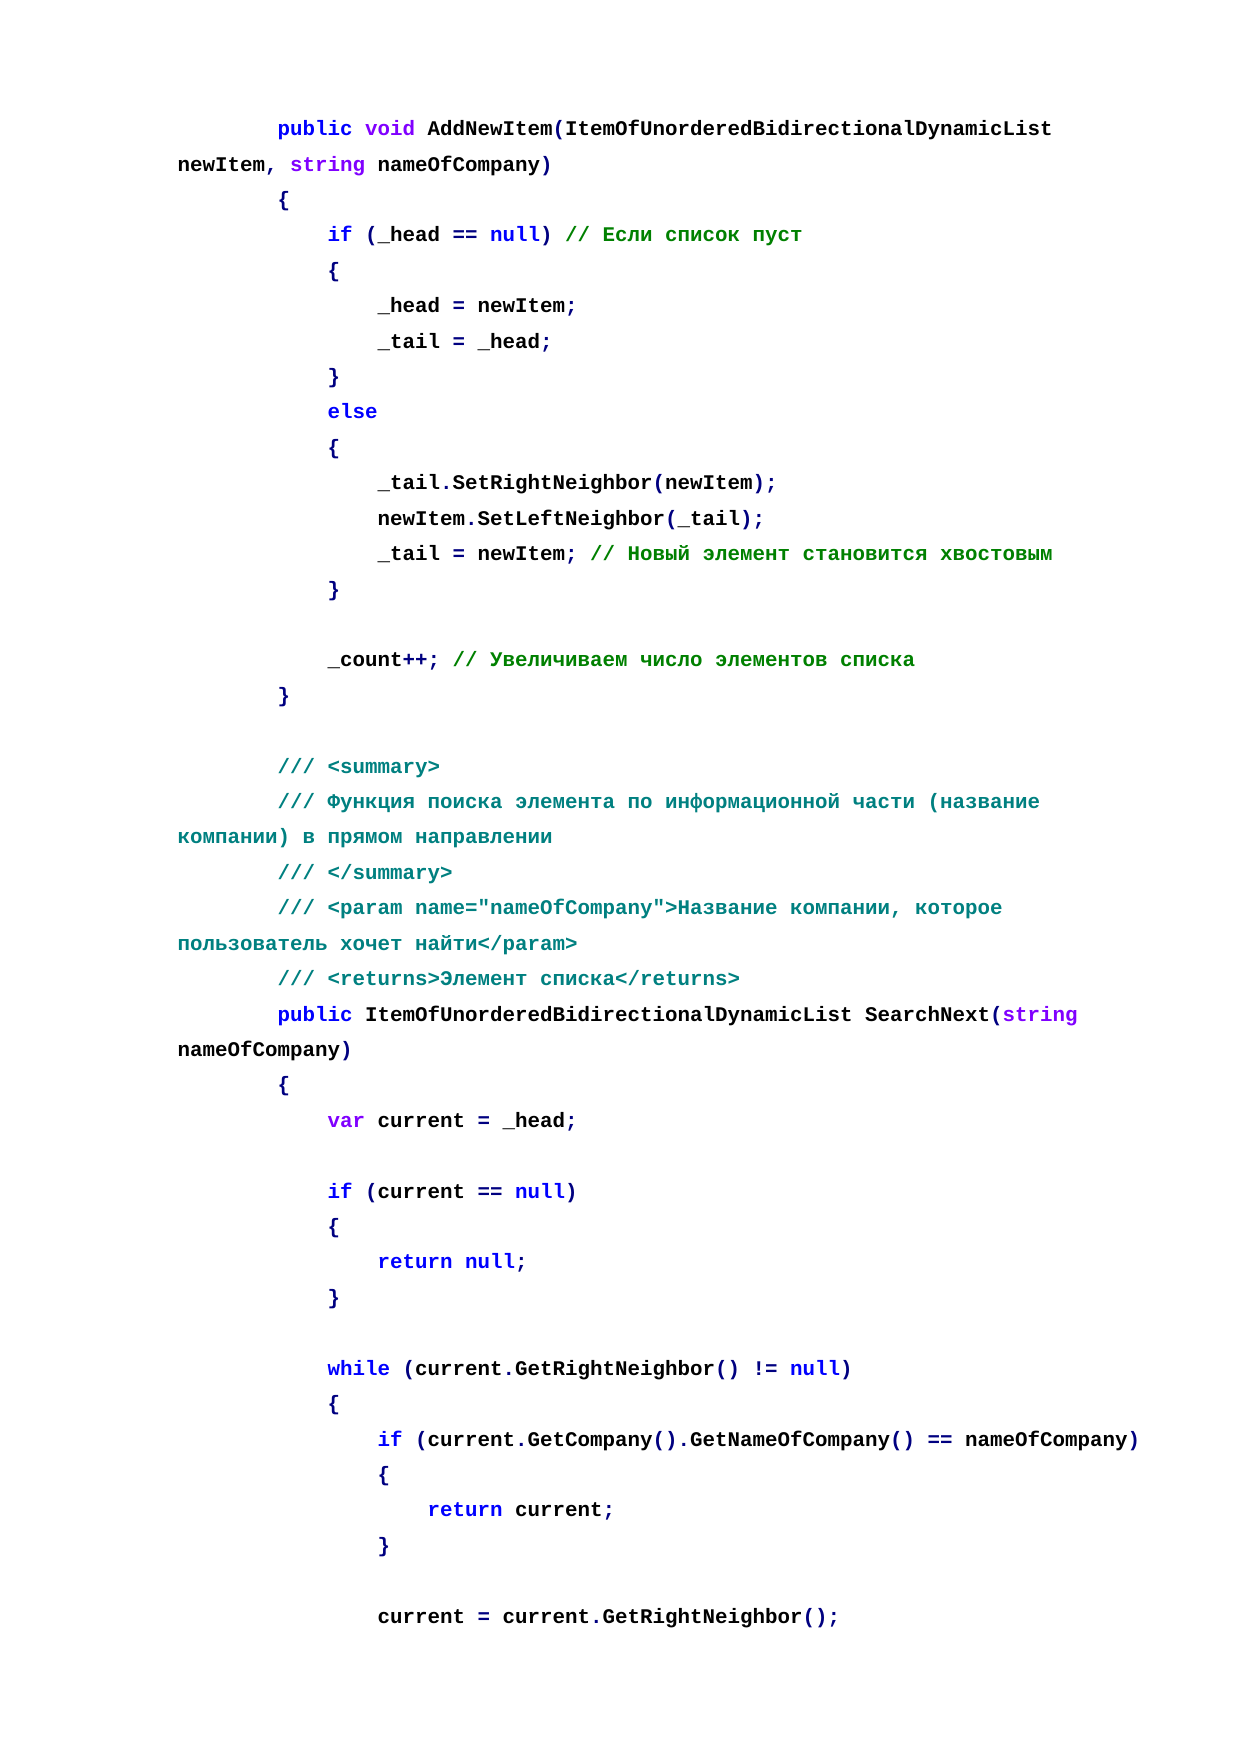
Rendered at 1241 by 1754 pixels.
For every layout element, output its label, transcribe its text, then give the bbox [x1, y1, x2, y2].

text { [177, 1216, 1152, 1240]
text { [177, 189, 1152, 213]
text { [177, 1393, 1152, 1417]
text _tail = newItem; // Новый элемент становится хвостовым [177, 543, 1152, 567]
text return null; [177, 1251, 1152, 1275]
text return current; [177, 1499, 1152, 1523]
text if (current == null) [177, 1181, 1152, 1204]
text /// <param name="nameOfCompany">Название компании, которое пользователь хочет найти</param> [177, 897, 1152, 956]
text { [177, 1074, 1152, 1098]
text /// <returns>Элемент списка</returns> [177, 968, 1152, 992]
text /// </summary> [177, 862, 1152, 886]
text { [177, 1464, 1152, 1488]
text { [177, 437, 1152, 461]
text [177, 1428, 1152, 1452]
text public void AddNewItem(ItemOfUnorderedBidirectionalDynamicList newItem, string nameOfCompany) [177, 118, 1152, 177]
text _tail.SetRightNeighbor(newItem); [177, 472, 1152, 496]
text public ItemOfUnorderedBidirectionalDynamicList SearchNext(string nameOfCompany) [177, 1003, 1152, 1063]
text else [177, 401, 1152, 425]
text } [177, 1535, 1152, 1558]
text if (_head == null) // Если список пуст [177, 224, 1152, 248]
text while (current.GetRightNeighbor() != null) [177, 1358, 1152, 1381]
text _count++; // Увеличиваем число элементов списка [177, 649, 1152, 673]
text _head = newItem; [177, 295, 1152, 319]
text current = current.GetRightNeighbor(); [177, 1606, 1152, 1629]
text /// <summary> [177, 756, 1152, 779]
text } [177, 1287, 1152, 1311]
text newItem.SetLeftNeighbor(_tail); [177, 508, 1152, 531]
text } [177, 366, 1152, 390]
text /// Функция поиска элемента по информационной части (название компании) в прямом направлении [177, 791, 1152, 850]
text } [177, 685, 1152, 708]
text { [177, 260, 1152, 283]
text } [177, 578, 1152, 602]
text var current = _head; [177, 1110, 1152, 1133]
text _tail = _head; [177, 331, 1152, 354]
